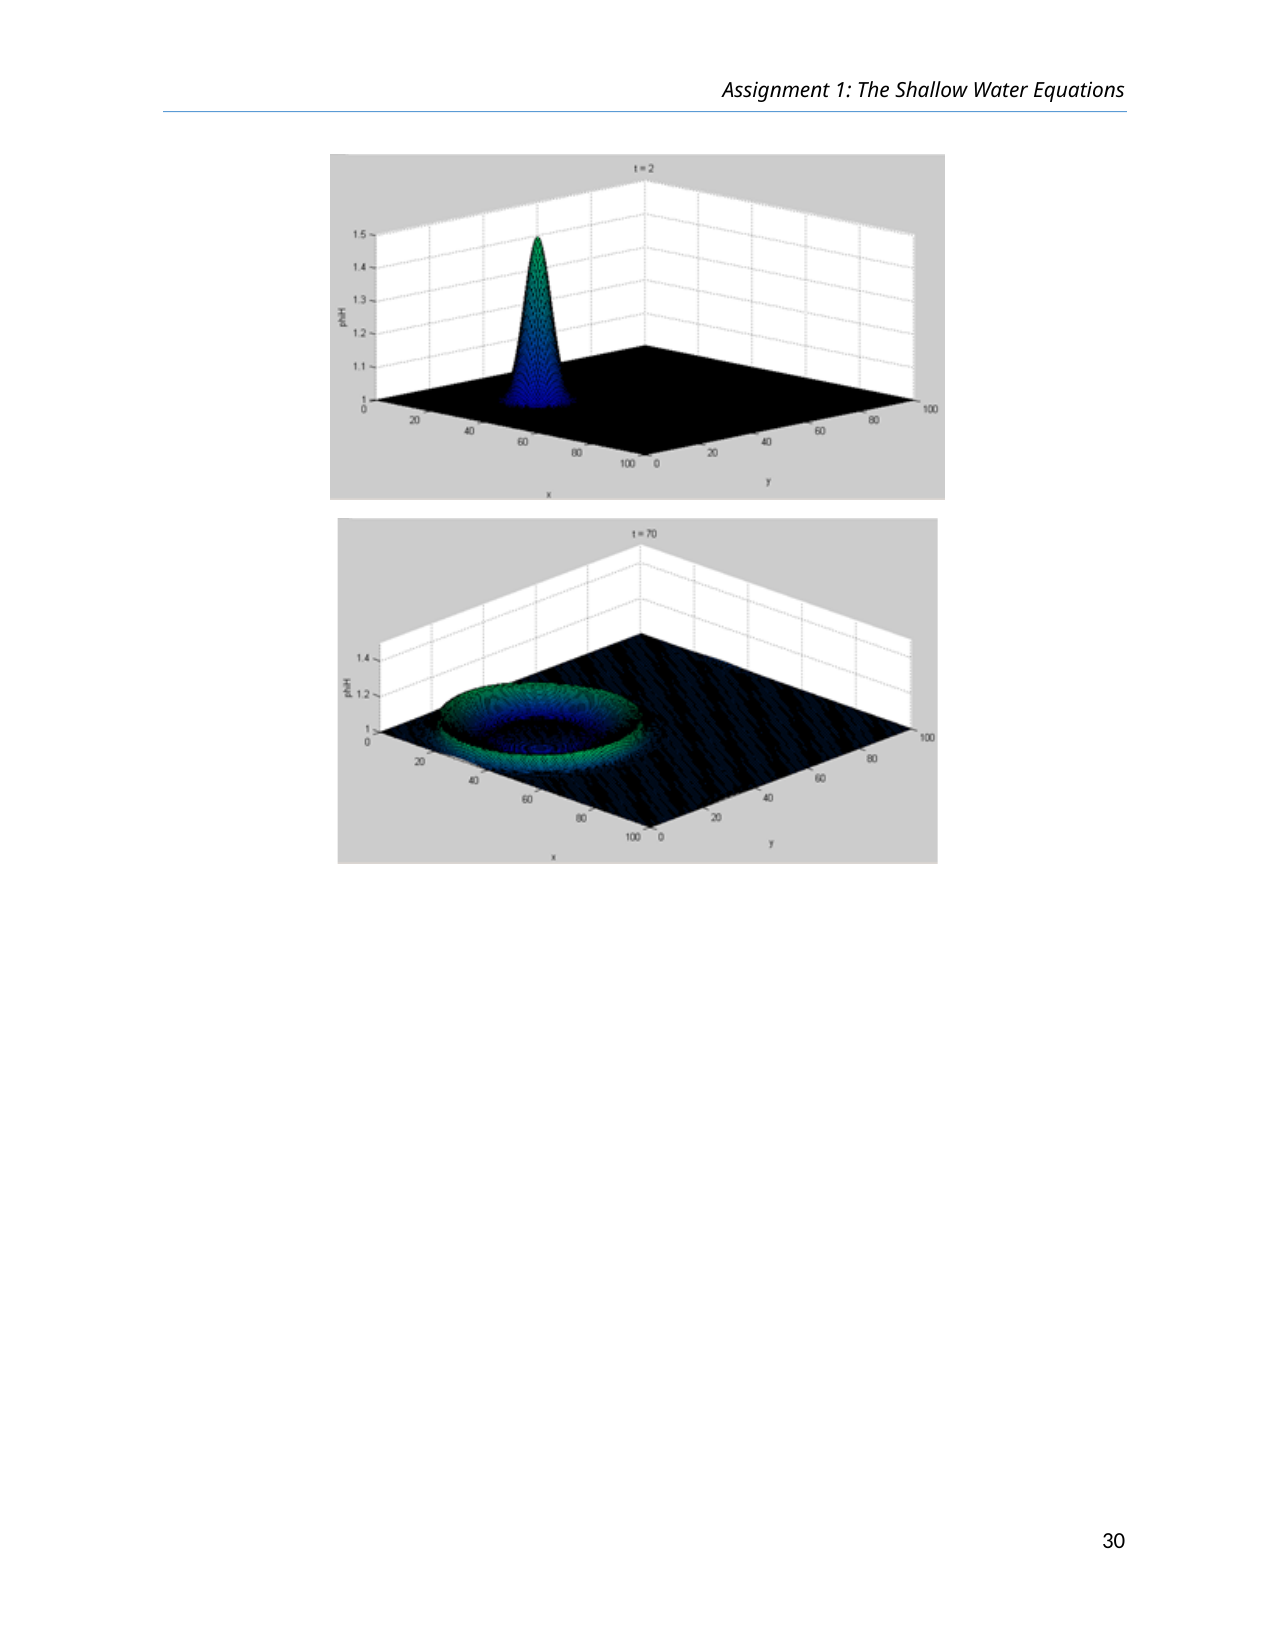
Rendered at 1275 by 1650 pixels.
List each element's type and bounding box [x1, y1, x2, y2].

picture [330, 154, 945, 500]
picture [337, 518, 938, 864]
